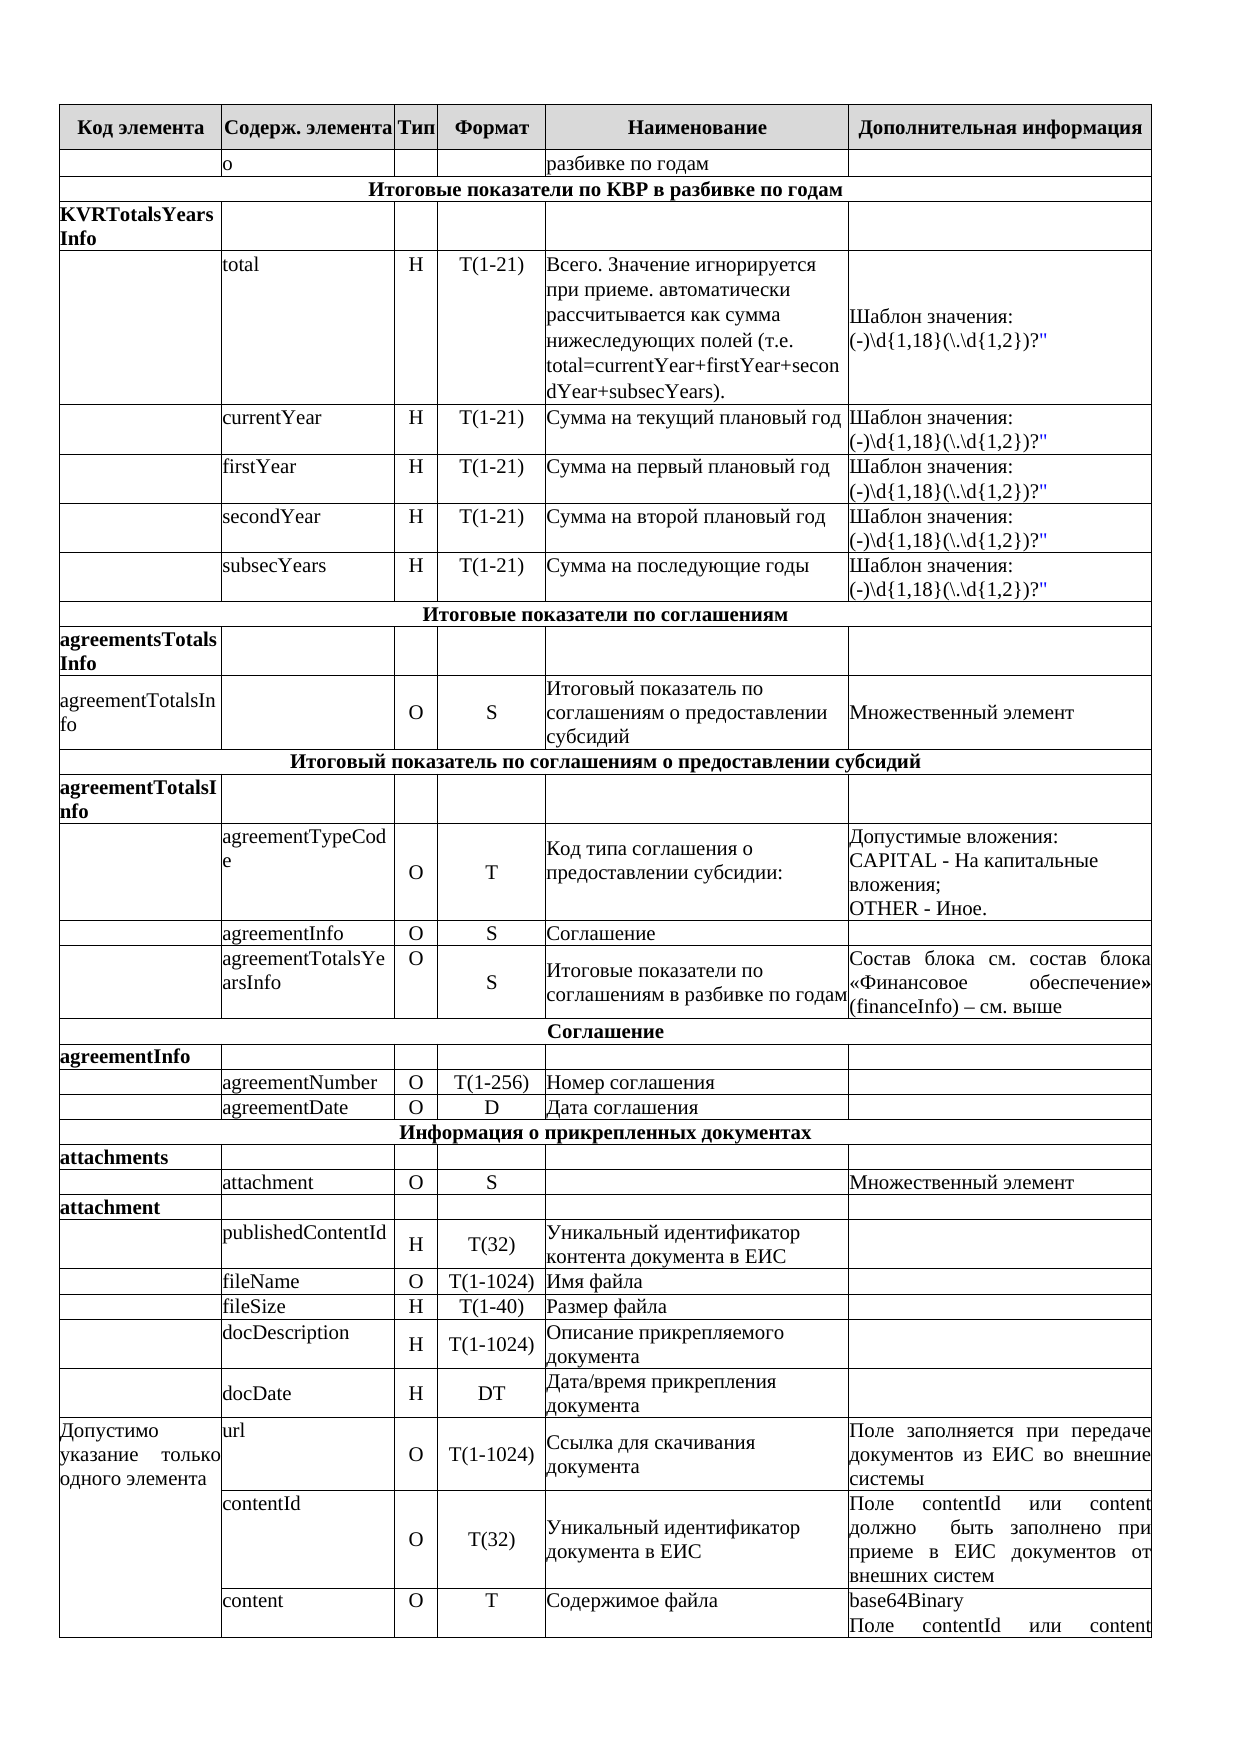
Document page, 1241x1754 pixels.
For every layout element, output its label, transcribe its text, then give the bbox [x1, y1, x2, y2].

table_cell docDescription [222, 1320, 394, 1368]
table_cell agreementInfo [60, 1045, 221, 1068]
table_cell agreementTotalsInfo [60, 676, 221, 748]
table_cell [60, 150, 221, 176]
table_cell attachment [222, 1170, 394, 1194]
table_cell Шаблон значения: (-)\d{1,18}(\.\d{1,2})?" [849, 455, 1151, 503]
table_cell T(1-1024) [438, 1418, 545, 1490]
table_cell docDate [222, 1369, 394, 1417]
table_cell Поле заполняется при передаче документов из ЕИС во внешние системы [849, 1418, 1151, 1490]
table_cell Шаблон значения: (-)\d{1,18}(\.\d{1,2})?" [849, 251, 1151, 404]
table_cell Н [395, 251, 437, 404]
table_cell agreementsTotalsInfo [60, 627, 221, 675]
table_cell secondYear [222, 504, 394, 552]
table_cell Н [395, 405, 437, 453]
table_cell Итоговые показатели по соглашениям [60, 602, 1151, 626]
table_cell [60, 455, 221, 503]
table_cell O [395, 1589, 437, 1637]
table_cell [222, 202, 394, 250]
table_cell O [395, 1170, 437, 1194]
table_cell publishedContentId [222, 1220, 394, 1268]
table_cell Сумма на последующие годы [546, 553, 848, 601]
table_cell Ссылка для скачивания документа [546, 1418, 848, 1490]
table_cell О [395, 946, 437, 1018]
table_cell T(1-40) [438, 1295, 545, 1318]
table_cell Т(1-21) [438, 405, 545, 453]
table_cell DT [438, 1369, 545, 1417]
table_cell Имя файла [546, 1269, 848, 1293]
table_cell [60, 1269, 221, 1293]
table_cell Т(1-21) [438, 553, 545, 601]
table_cell О [395, 150, 437, 176]
table_cell S [438, 150, 545, 176]
table_cell [849, 1095, 1151, 1119]
table_cell Содержимое файла [546, 1589, 848, 1637]
table_cell [849, 1145, 1151, 1169]
table_cell Всего. Значение игнорируется при приеме. автоматически рассчитывается как сумма нижеследующих полей (т.е. total=currentYear+firstYear+secondYear+subsecYears). [546, 251, 848, 404]
table_cell [222, 1045, 394, 1068]
table_cell О [395, 921, 437, 945]
table_cell Итоговый показатель по соглашениям о предоставлении субсидий [546, 676, 848, 748]
table_cell [222, 775, 394, 823]
table_cell [60, 1295, 221, 1318]
table_cell Номер соглашения [546, 1070, 848, 1094]
table_cell [849, 775, 1151, 823]
table_cell [849, 1045, 1151, 1068]
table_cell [849, 1589, 1151, 1637]
table_cell [222, 1195, 394, 1219]
table_cell [438, 775, 545, 823]
table_cell Информация о прикрепленных документах [60, 1120, 1151, 1144]
table_cell [546, 202, 848, 250]
table_cell Описание прикрепляемого документа [546, 1320, 848, 1368]
table_cell Уникальный идентификатор документа в ЕИС [546, 1491, 848, 1587]
table_cell [395, 1195, 437, 1219]
table_cell T(32) [438, 1491, 545, 1587]
table_cell Т(1-21) [438, 251, 545, 404]
table_cell O [395, 676, 437, 748]
table_cell Допустимые вложения: CAPITAL - На капитальные вложения; OTHER - Иное. [849, 824, 1151, 920]
table_cell [395, 775, 437, 823]
table_header Тип [395, 105, 437, 149]
table_cell O [395, 1491, 437, 1587]
table_cell Т(1-21) [438, 455, 545, 503]
table_cell [60, 1369, 221, 1417]
table_cell Сумма на текущий плановый год [546, 405, 848, 453]
table_cell [60, 921, 221, 945]
table_cell agreementTypeCode [222, 824, 394, 920]
table_cell Дата/время прикрепления документа [546, 1369, 848, 1417]
table_cell [546, 775, 848, 823]
table_cell [222, 627, 394, 675]
table_cell Итоговые показатели по соглашениям в разбивке по годам [546, 946, 848, 1018]
table_cell [60, 1220, 221, 1268]
table_cell [222, 676, 394, 748]
table_cell H [395, 1220, 437, 1268]
table_header Содерж. элемента [222, 105, 394, 149]
table_cell [60, 946, 221, 1018]
table_cell [849, 1220, 1151, 1268]
table_cell [438, 1145, 545, 1169]
table_cell H [395, 1320, 437, 1368]
table_cell Соглашение [60, 1019, 1151, 1043]
table_cell [438, 1045, 545, 1068]
table_cell Н [395, 1369, 437, 1417]
table_cell Т [438, 824, 545, 920]
table_header Код элемента [60, 105, 221, 149]
table_cell [849, 627, 1151, 675]
table_cell Шаблон значения: (-)\d{1,18}(\.\d{1,2})?" [849, 405, 1151, 453]
table_cell KVRTotalsYearsInfo [222, 150, 394, 176]
table_cell content [222, 1589, 394, 1637]
table_cell Множественный элемент [849, 676, 1151, 748]
table_cell agreementTotalsInfo [60, 775, 221, 823]
table_cell KVRTotalsYearsInfo [60, 202, 221, 250]
table_cell Т(1-21) [438, 504, 545, 552]
table_cell agreementInfo [222, 921, 394, 945]
table_cell D [438, 1095, 545, 1119]
table_cell [395, 202, 437, 250]
table_cell [60, 1095, 221, 1119]
table_cell [395, 627, 437, 675]
table_cell Н [395, 553, 437, 601]
table_cell Н [395, 504, 437, 552]
table_cell [60, 251, 221, 404]
table_cell O [395, 1269, 437, 1293]
table_header Дополнительная информация [849, 105, 1151, 149]
table_cell Дата соглашения [546, 1095, 848, 1119]
table_cell [395, 1045, 437, 1068]
table_cell total [222, 251, 394, 404]
table_cell Множественный элемент [849, 1170, 1151, 1194]
table_cell Поле contentId или content должно быть заполнено при приеме в ЕИС документов от внешних систем [849, 1491, 1151, 1587]
table_cell [438, 202, 545, 250]
table_cell [849, 150, 1151, 176]
table_cell Н [395, 455, 437, 503]
table_cell Уникальный идентификатор контента документа в ЕИС [546, 1220, 848, 1268]
table_cell Итоговый показатель по соглашениям о предоставлении субсидий [60, 750, 1151, 773]
table_cell Допустимо указание только одного элемента [60, 1418, 221, 1637]
table_cell [546, 1195, 848, 1219]
table_cell attachment [60, 1195, 221, 1219]
table_cell [222, 1145, 394, 1169]
table_cell Сумма на второй плановый год [546, 504, 848, 552]
table_cell H [395, 1295, 437, 1318]
table_cell [546, 627, 848, 675]
table_cell agreementDate [222, 1095, 394, 1119]
table_cell T(32) [438, 1220, 545, 1268]
table_cell Шаблон значения: (-)\d{1,18}(\.\d{1,2})?" [849, 504, 1151, 552]
table_cell [60, 405, 221, 453]
table_cell Код типа соглашения о предоставлении субсидии: [546, 824, 848, 920]
table_cell firstYear [222, 455, 394, 503]
table_cell [849, 202, 1151, 250]
table_cell [438, 1195, 545, 1219]
table_cell [849, 1295, 1151, 1318]
table_cell [395, 1145, 437, 1169]
table_cell [849, 1320, 1151, 1368]
table_cell S [438, 921, 545, 945]
table_cell attachments [60, 1145, 221, 1169]
table_cell [546, 1045, 848, 1068]
table_cell [60, 1170, 221, 1194]
table_cell [60, 824, 221, 920]
table_cell currentYear [222, 405, 394, 453]
table_cell [849, 1195, 1151, 1219]
table_cell T(1-1024) [438, 1320, 545, 1368]
table_cell fileSize [222, 1295, 394, 1318]
table_cell [60, 553, 221, 601]
table_cell [546, 1145, 848, 1169]
table_cell [849, 1369, 1151, 1417]
table_header Формат [438, 105, 545, 149]
table_cell [60, 504, 221, 552]
table_cell agreementNumber [222, 1070, 394, 1094]
table_cell T(1-256) [438, 1070, 545, 1094]
table_cell subsecYears [222, 553, 394, 601]
table_cell S [438, 676, 545, 748]
table_cell О [395, 1070, 437, 1094]
table_cell Итоговые показатели по КВР в разбивке по годам [60, 177, 1151, 201]
table_cell [849, 1269, 1151, 1293]
table_cell Состав блока см. состав блока «Финансовое обеспечение» (financeInfo) – см. выше [849, 946, 1151, 1018]
table_cell Размер файла [546, 1295, 848, 1318]
table_cell S [438, 946, 545, 1018]
table_cell Соглашение [546, 921, 848, 945]
table_cell О [395, 1095, 437, 1119]
table_cell [438, 627, 545, 675]
table_cell T(1-1024) [438, 1269, 545, 1293]
table_cell url [222, 1418, 394, 1490]
table_cell [546, 1170, 848, 1194]
table_cell agreementTotalsYearsInfo [222, 946, 394, 1018]
table_cell О [395, 824, 437, 920]
table_cell contentId [222, 1491, 394, 1587]
table_cell [60, 1070, 221, 1094]
table_cell [60, 1320, 221, 1368]
table_cell S [438, 1170, 545, 1194]
table_cell T [438, 1589, 545, 1637]
table_cell [849, 1070, 1151, 1094]
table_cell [546, 150, 848, 176]
table_cell fileName [222, 1269, 394, 1293]
table_header Наименование [546, 105, 848, 149]
table_cell Сумма на первый плановый год [546, 455, 848, 503]
table_cell O [395, 1418, 437, 1490]
table_cell Шаблон значения: (-)\d{1,18}(\.\d{1,2})?" [849, 553, 1151, 601]
table_cell [849, 921, 1151, 945]
